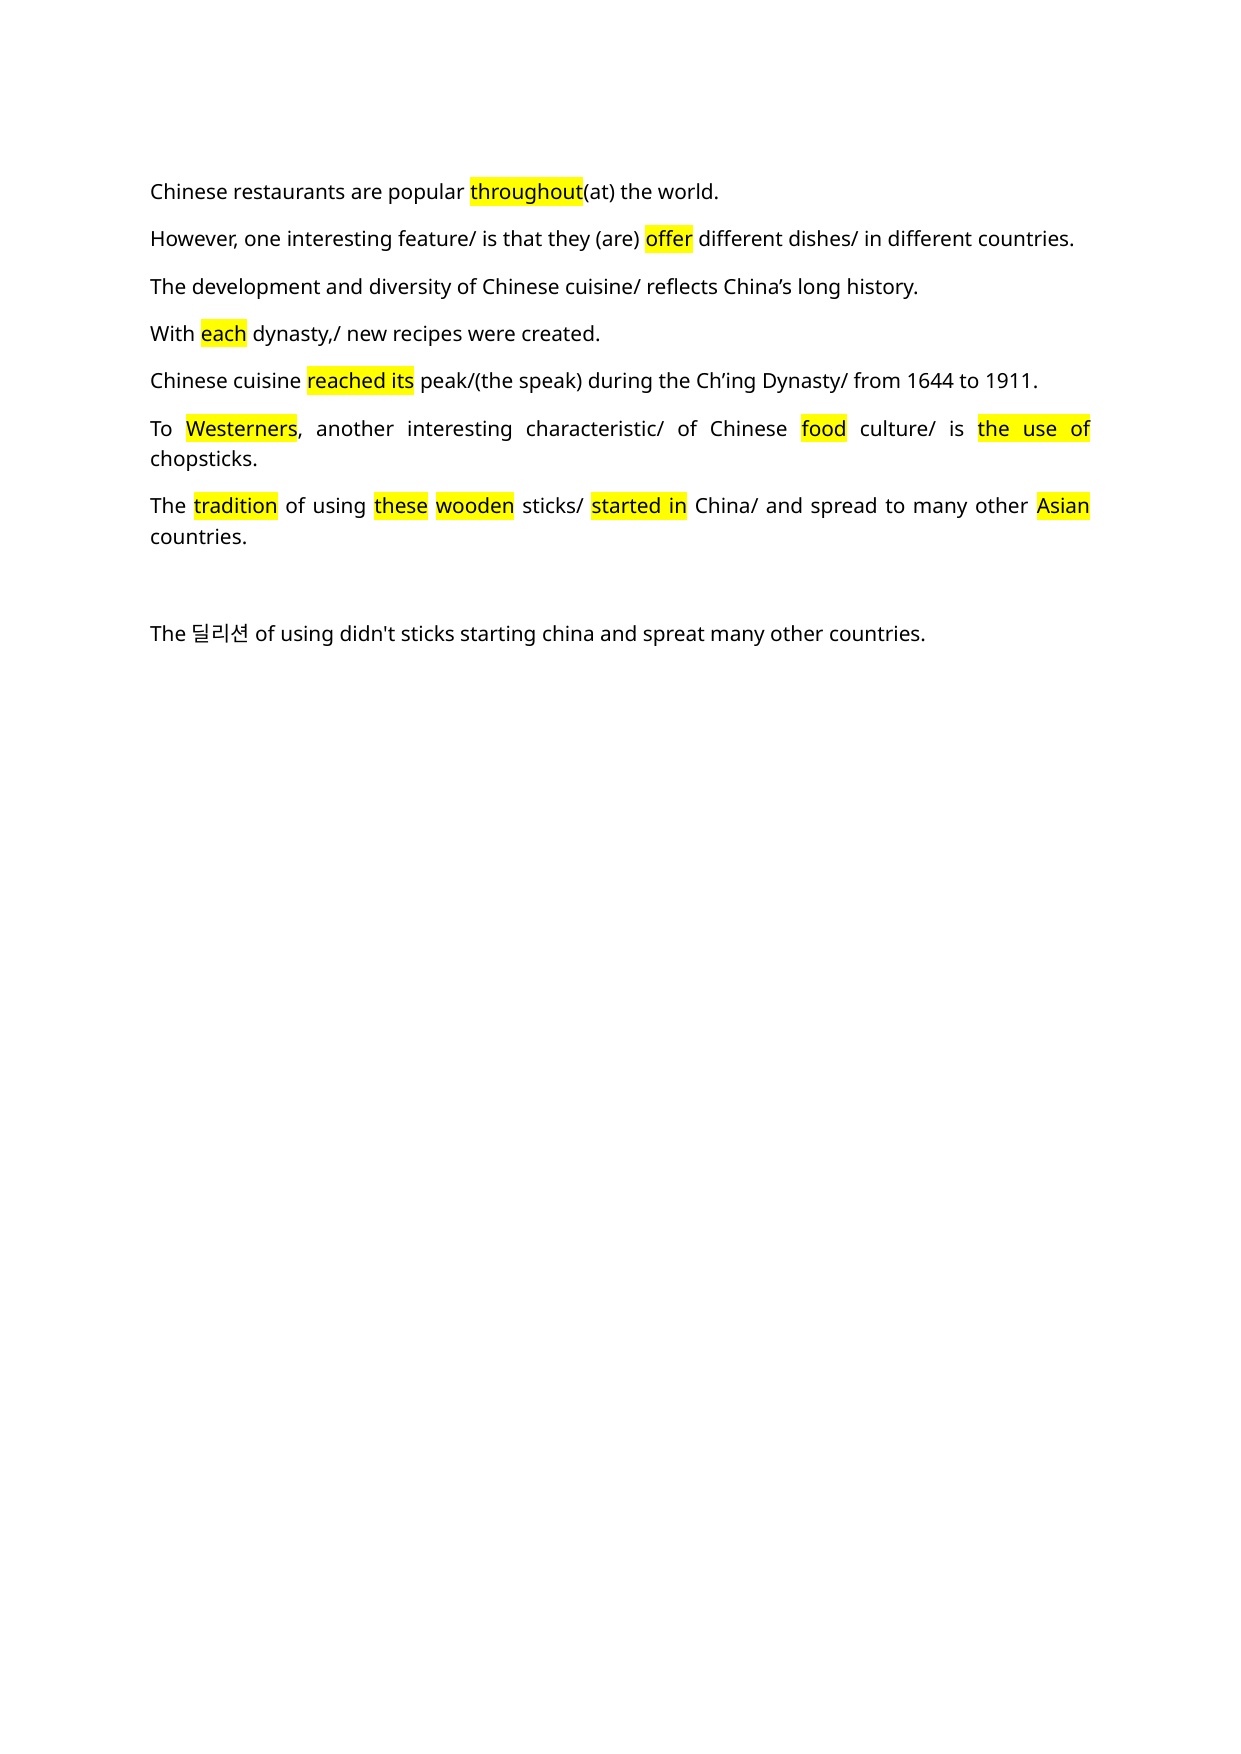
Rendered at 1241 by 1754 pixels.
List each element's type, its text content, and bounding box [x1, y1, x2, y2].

text Chinese cuisine reached its peak/(the speak) during the Ch’ing Dynasty/ from 1644 to 1911. [414, 366, 1090, 395]
text Chinese restaurants are popular throughout(at) the world. [150, 177, 470, 206]
text However, one interesting feature/ is that they (are) offer different dishes/ in different countries. [150, 224, 1090, 253]
text Chinese restaurants are popular throughout(at) the world. [583, 177, 1090, 206]
text With each dynasty,/ new recipes were created. [247, 319, 1090, 347]
text The 딜리션 of using didn't sticks starting china and spreat many other countries. [150, 617, 1090, 647]
text The development and diversity of Chinese cuisine/ reflects China’s long history. [150, 272, 1090, 300]
text To Westerners, another interesting characteristic/ of Chinese food culture/ is the use of chopsticks. [150, 414, 1090, 473]
text The tradition of using these wooden sticks/ started in China/ and spread to many other Asian countries. [150, 492, 1090, 551]
